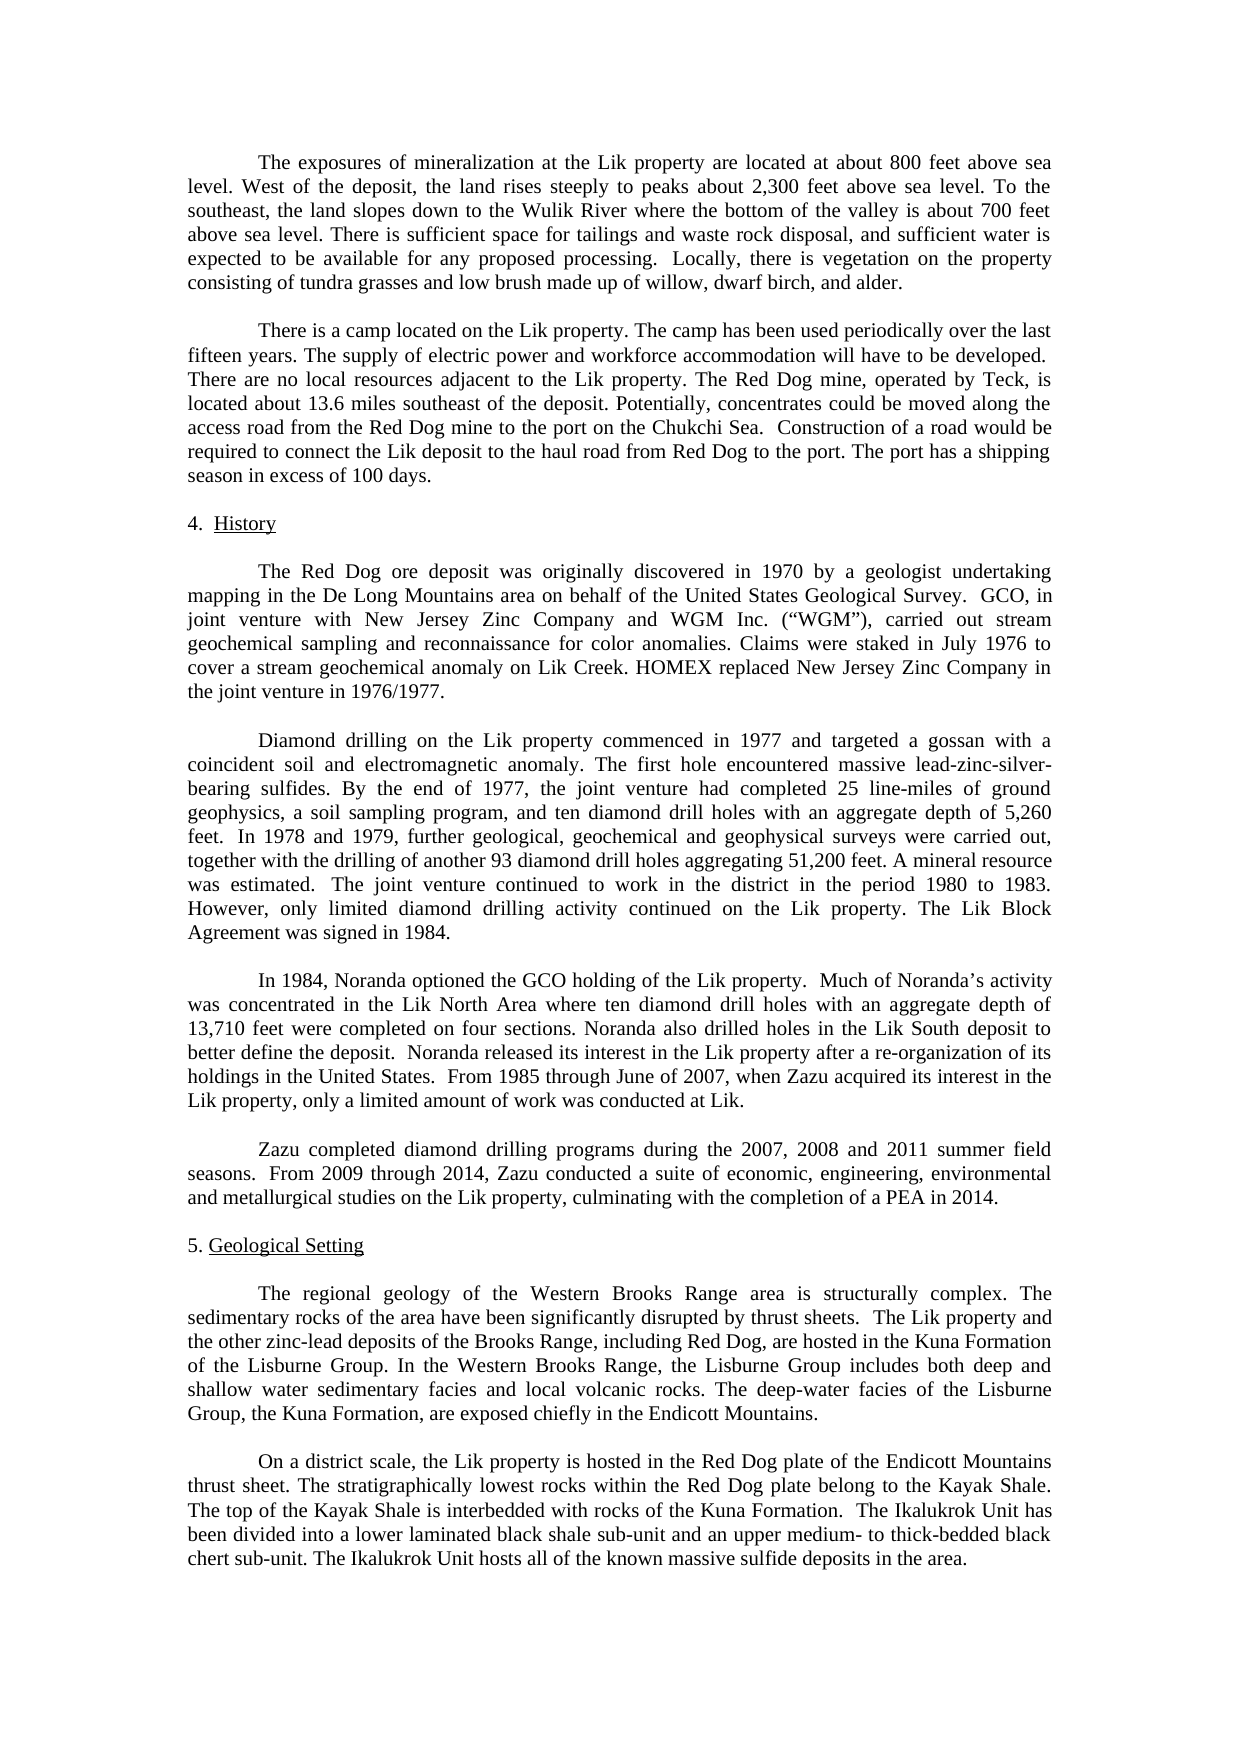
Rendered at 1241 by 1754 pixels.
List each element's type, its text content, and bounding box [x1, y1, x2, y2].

text In 1984, Noranda optioned the GCO holding of the Lik property. Much of Noranda’s activity was concentrated in the Lik North Area where ten diamond drill holes with an aggregate depth of 13,710 feet were completed on four sections. Noranda also drilled holes in the Lik South deposit to better define the deposit. Noranda released its interest in the Lik property after a re-organization of its holdings in the United States. From 1985 through June of 2007, when Zazu acquired its interest in the Lik property, only a limited amount of work was conducted at Lik. [187, 968, 1053, 1112]
text 4. History [187, 511, 1053, 535]
text The Red Dog ore deposit was originally discovered in 1970 by a geologist undertaking mapping in the De Long Mountains area on behalf of the United States Geological Survey. GCO, in joint venture with New Jersey Zinc Company and WGM Inc. (“WGM”), carried out stream geochemical sampling and reconnaissance for color anomalies. Claims were staked in July 1976 to cover a stream geochemical anomaly on Lik Creek. HOMEX replaced New Jersey Zinc Company in the joint venture in 1976/1977. [187, 559, 1053, 703]
text The exposures of mineralization at the Lik property are located at about 800 feet above sea level. West of the deposit, the land rises steeply to peaks about 2,300 feet above sea level. To the southeast, the land slopes down to the Wulik River where the bottom of the valley is about 700 feet above sea level. There is sufficient space for tailings and waste rock disposal, and sufficient water is expected to be available for any proposed processing. Locally, there is vegetation on the property consisting of tundra grasses and low brush made up of willow, dwarf birch, and alder. [187, 150, 1053, 294]
text On a district scale, the Lik property is hosted in the Red Dog plate of the Endicott Mountains thrust sheet. The stratigraphically lowest rocks within the Red Dog plate belong to the Kayak Shale. The top of the Kayak Shale is interbedded with rocks of the Kuna Formation. The Ikalukrok Unit has been divided into a lower laminated black shale sub-unit and an upper medium- to thick-bedded black chert sub-unit. The Ikalukrok Unit hosts all of the known massive sulfide deposits in the area. [187, 1449, 1053, 1570]
text 5. Geological Setting [187, 1233, 1053, 1257]
text Zazu completed diamond drilling programs during the 2007, 2008 and 2011 summer field seasons. From 2009 through 2014, Zazu conducted a suite of economic, engineering, environmental and metallurgical studies on the Lik property, culminating with the completion of a PEA in 2014. [187, 1137, 1053, 1209]
text There is a camp located on the Lik property. The camp has been used periodically over the last fifteen years. The supply of electric power and workforce accommodation will have to be developed. There are no local resources adjacent to the Lik property. The Red Dog mine, operated by Teck, is located about 13.6 miles southeast of the deposit. Potentially, concentrates could be moved along the access road from the Red Dog mine to the port on the Chukchi Sea. Construction of a road would be required to connect the Lik deposit to the haul road from Red Dog to the port. The port has a shipping season in excess of 100 days. [187, 318, 1053, 487]
text Diamond drilling on the Lik property commenced in 1977 and targeted a gossan with a coincident soil and electromagnetic anomaly. The first hole encountered massive lead-zinc-silver-bearing sulfides. By the end of 1977, the joint venture had completed 25 line-miles of ground geophysics, a soil sampling program, and ten diamond drill holes with an aggregate depth of 5,260 feet. In 1978 and 1979, further geological, geochemical and geophysical surveys were carried out, together with the drilling of another 93 diamond drill holes aggregating 51,200 feet. A mineral resource was estimated. The joint venture continued to work in the district in the period 1980 to 1983. However, only limited diamond drilling activity continued on the Lik property. The Lik Block Agreement was signed in 1984. [187, 727, 1053, 944]
text The regional geology of the Western Brooks Range area is structurally complex. The sedimentary rocks of the area have been significantly disrupted by thrust sheets. The Lik property and the other zinc-lead deposits of the Brooks Range, including Red Dog, are hosted in the Kuna Formation of the Lisburne Group. In the Western Brooks Range, the Lisburne Group includes both deep and shallow water sedimentary facies and local volcanic rocks. The deep-water facies of the Lisburne Group, the Kuna Formation, are exposed chiefly in the Endicott Mountains. [187, 1281, 1053, 1425]
